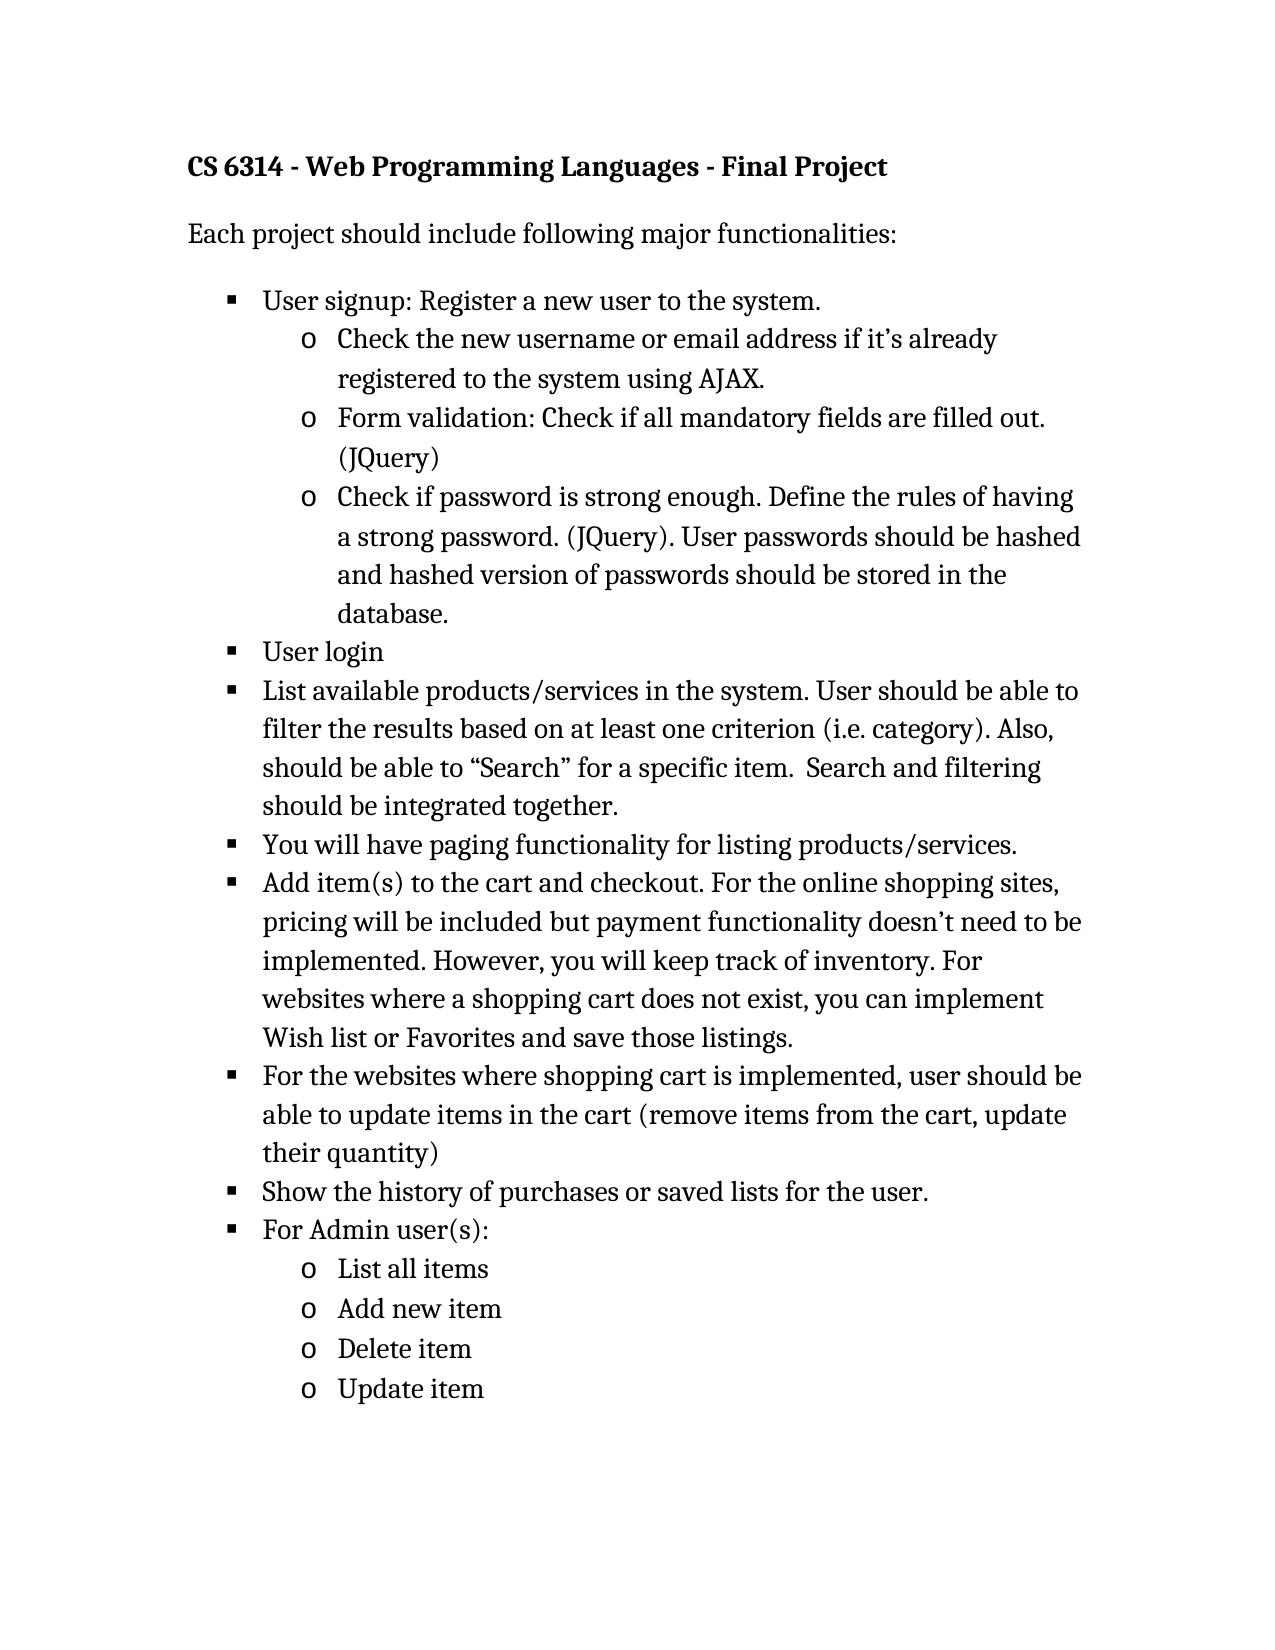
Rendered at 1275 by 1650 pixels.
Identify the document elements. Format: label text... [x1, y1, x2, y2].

list Check if password is strong enough. Define the rules of having a strong password. (JQuery). User passwords should be hashed and hashed version of passwords should be stored in the database. [300, 480, 1087, 630]
list Add item(s) to the cart and checkout. For the online shopping sites, pricing will be included but payment functionality doesn’t need to be implemented. However, you will keep track of inventory. For websites where a shopping cart does not exist, you can implement Wish list or Favorites and save those listings. [225, 867, 1087, 1054]
list Add new item [300, 1292, 1087, 1327]
list Delete item [300, 1332, 1087, 1367]
list List all items [300, 1252, 1087, 1287]
list For the websites where shopping cart is implemented, user should be able to update items in the cart (remove items from the cart, update their quantity) [225, 1059, 1087, 1170]
list User signup: Register a new user to the system. [225, 284, 1087, 318]
list You will have paging functionality for listing products/services. [225, 828, 1087, 862]
list Update item [300, 1373, 1087, 1408]
text CS 6314 - Web Programming Languages - Final Project [187, 150, 1087, 183]
list Check the new username or email address if it’s already registered to the system using AJAX. [300, 323, 1087, 396]
text Each project should include following major functionalities: [187, 217, 1087, 251]
list User login [225, 635, 1087, 669]
list Form validation: Check if all mandatory fields are filled out. (JQuery) [300, 401, 1087, 475]
list For Admin user(s): [225, 1213, 1087, 1247]
list List available products/services in the system. User should be able to filter the results based on at least one criterion (i.e. category). Also, should be able to “Search” for a specific item. Search and filtering should be integrated together. [225, 674, 1087, 823]
list Show the history of purchases or saved lists for the user. [225, 1175, 1087, 1208]
